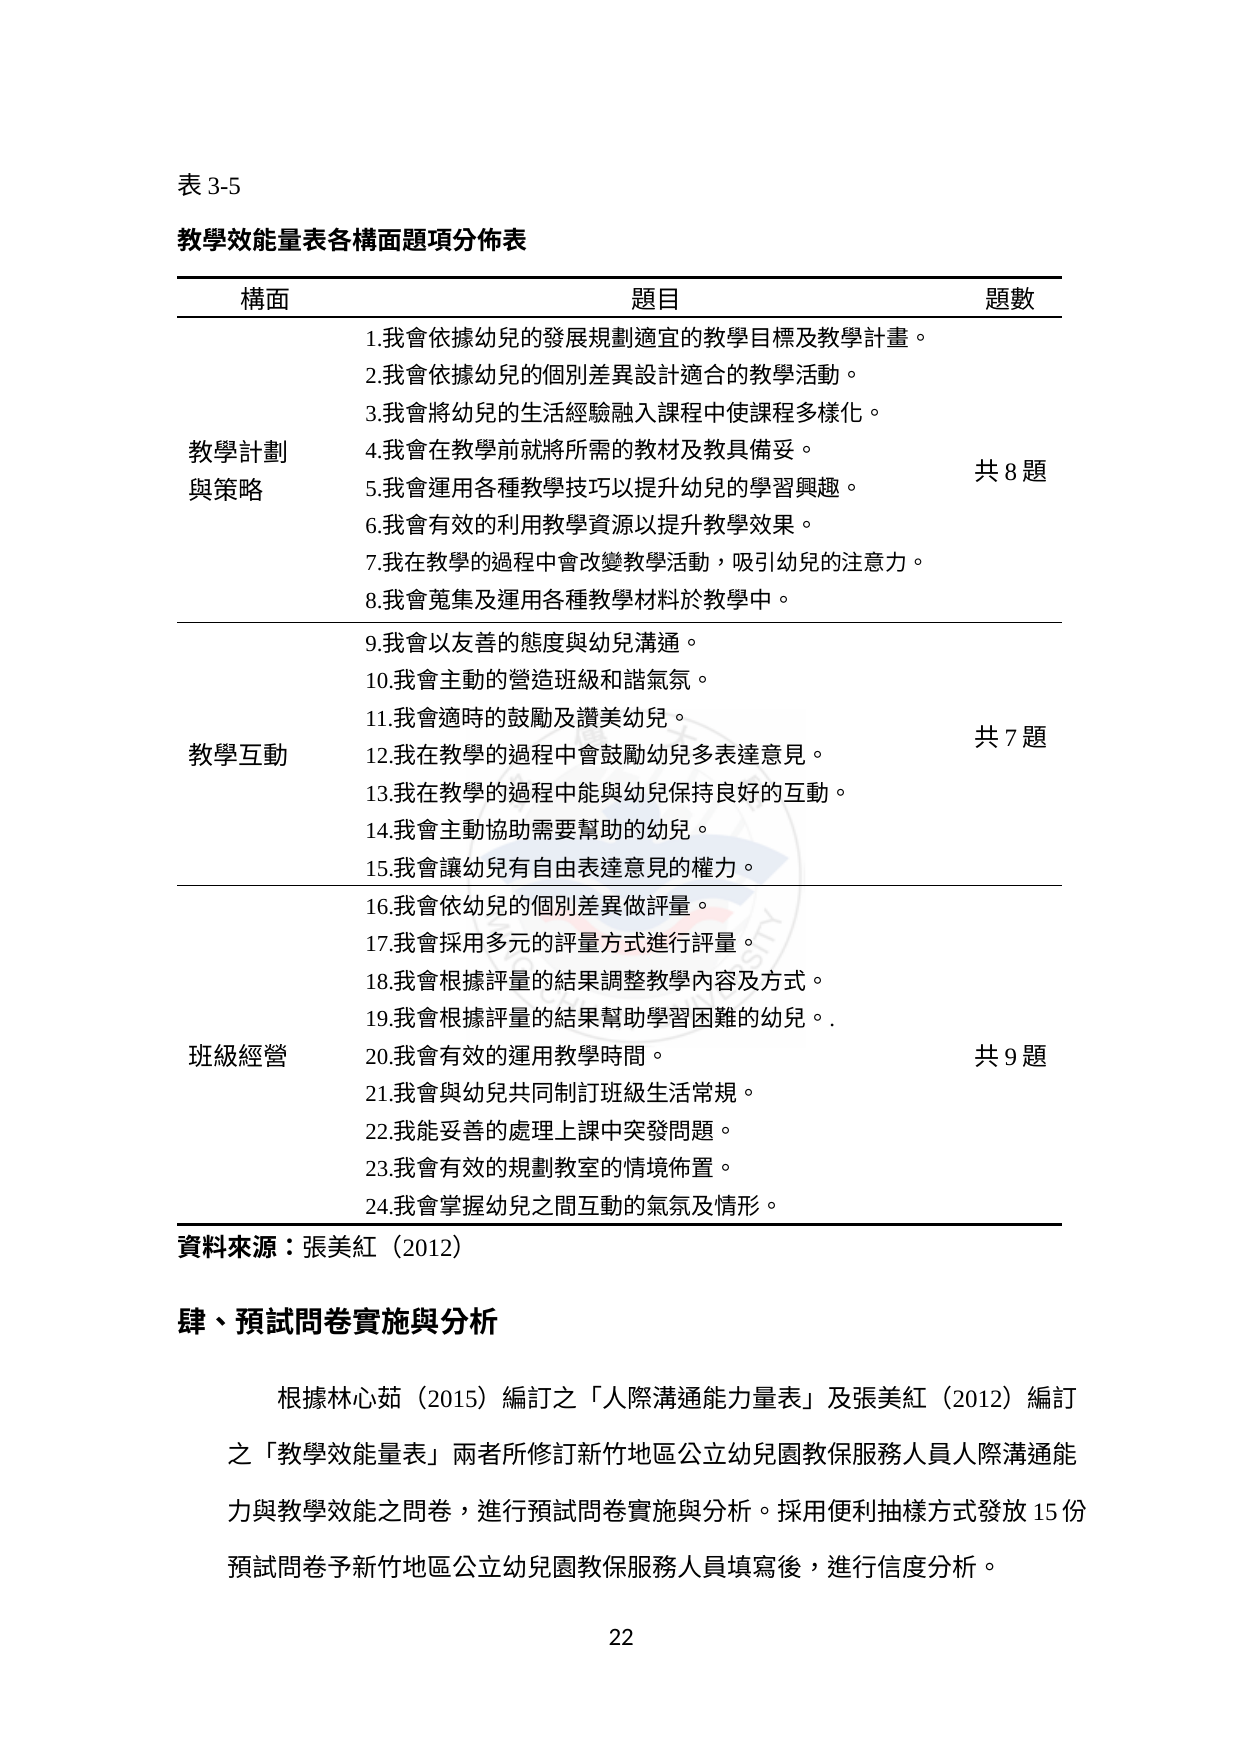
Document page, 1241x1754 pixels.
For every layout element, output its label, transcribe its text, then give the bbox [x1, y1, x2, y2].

text 根據林心茹（2015）編訂之「人際溝通能力量表」及張美紅（2012）編訂之「教學效能量表」兩者所修訂新竹地區公立幼兒園教保服務人員人際溝通能力與教學效能之問卷，進行預試問卷實施與分析。採用便利抽樣方式發放15份預試問卷予新竹地區公立幼兒園教保服務人員填寫後，進行信度分析。 [227, 1378, 1092, 1584]
text 肆、預試問卷實施與分析 [177, 1282, 1092, 1357]
table_header 題目 [354, 279, 959, 316]
table_cell 9.我會以友善的態度與幼兒溝通。 10.我會主動的營造班級和諧氣氛。 11.我會適時的鼓勵及讚美幼兒。 12.我在教學的過程中會鼓勵幼兒多表達意見。 13.我在教學的過程中能與幼兒保持良好的互動。 14.我會主動協助需要幫助的幼兒。 15.我會讓幼兒有自由表達意見的權力。 [354, 623, 959, 885]
table_cell 班級經營 [177, 886, 354, 1223]
table_header 構面 [177, 279, 354, 316]
text 表3-5 [177, 164, 1092, 202]
table_cell 教學互動 [177, 623, 354, 885]
text 資料來源：張美紅（2012） [177, 1226, 1092, 1264]
table_cell 1.我會依據幼兒的發展規劃適宜的教學目標及教學計畫。 2.我會依據幼兒的個別差異設計適合的教學活動。 3.我會將幼兒的生活經驗融入課程中使課程多樣化。 4.我會在教學前就將所需的教材及教具備妥。 5.我會運用各種教學技巧以提升幼兒的學習興趣。 6.我會有效的利用教學資源以提升教學效果。 7.我在教學的過程中會改變教學活動，吸引幼兒的注意力。 8.我會蒐集及運用各種教學材料於教學中。 [354, 318, 959, 622]
table_cell 共7題 [959, 623, 1062, 885]
table_cell 教學計劃 與策略 [177, 318, 354, 622]
table_header 題數 [959, 279, 1062, 316]
table_cell 16.我會依幼兒的個別差異做評量。 17.我會採用多元的評量方式進行評量。 18.我會根據評量的結果調整教學內容及方式。 19.我會根據評量的結果幫助學習困難的幼兒。. 20.我會有效的運用教學時間。 21.我會與幼兒共同制訂班級生活常規。 22.我能妥善的處理上課中突發問題。 23.我會有效的規劃教室的情境佈置。 24.我會掌握幼兒之間互動的氣氛及情形。 [354, 886, 959, 1223]
text 教學效能量表各構面題項分佈表 [177, 220, 1092, 258]
table_cell 共8題 [959, 318, 1062, 622]
table_cell 共9題 [959, 886, 1062, 1223]
